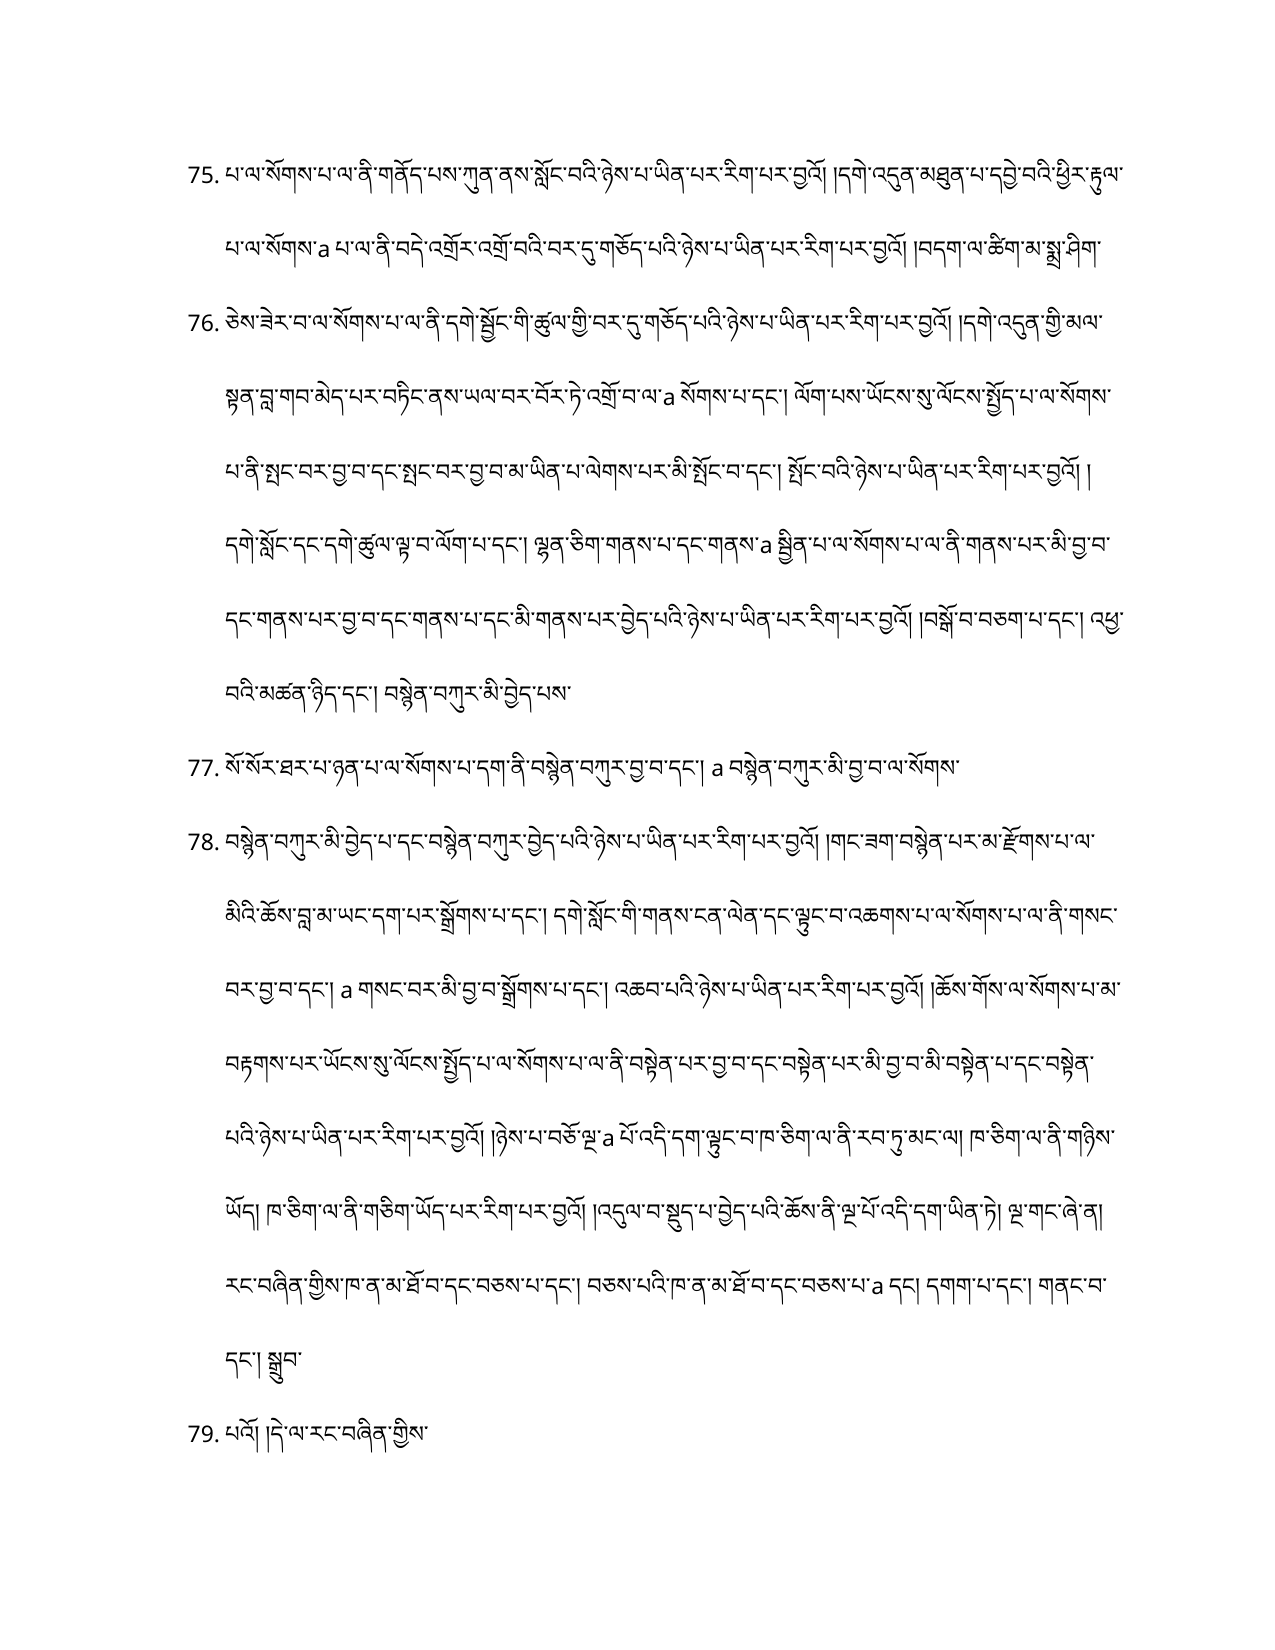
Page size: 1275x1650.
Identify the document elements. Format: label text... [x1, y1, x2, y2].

list སོ་སོར་ཐར་པ་ཉན་པ་ལ་སོགས་པ་དག་ནི་བསྙེན་བཀུར་བྱ་བ་དང༌། aབསྙེན་བཀུར་མི་བྱ་བ་ལ་སོགས་ [187, 742, 1125, 807]
list པའོ། །དེ་ལ་རང་བཞིན་གྱིས་ [187, 1409, 1125, 1473]
list པ་ལ་སོགས་པ་ལ་ནི་གནོད་པས་ཀུན་ནས་སློང་བའི་ཉེས་པ་ཡིན་པར་རིག་པར་བྱའོ། །དགེ་འདུན་མཐུན་པ་དབྱེ་བའི་ཕྱིར་རྟུལ་པ་ལ་སོགས་aཔ་ལ་ནི་བདེ་འགྲོར་འགྲོ་བའི་བར་དུ་གཅོད་པའི་ཉེས་པ་ཡིན་པར་རིག་པར་བྱའོ། །བདག་ལ་ཚིག་མ་སྨྲ་ཤིག་ [187, 150, 1125, 288]
list བསྙེན་བཀུར་མི་བྱེད་པ་དང་བསྙེན་བཀུར་བྱེད་པའི་ཉེས་པ་ཡིན་པར་རིག་པར་བྱའོ། །གང་ཟག་བསྙེན་པར་མ་རྫོགས་པ་ལ་མིའི་ཆོས་བླ་མ་ཡང་དག་པར་སྒྲོགས་པ་དང༌། དགེ་སློང་གི་གནས་ངན་ལེན་དང་ལྟུང་བ་འཆགས་པ་ལ་སོགས་པ་ལ་ནི་གསང་བར་བྱ་བ་དང༌། aགསང་བར་མི་བྱ་བ་སྒྲོགས་པ་དང༌། འཆབ་པའི་ཉེས་པ་ཡིན་པར་རིག་པར་བྱའོ། །ཆོས་གོས་ལ་སོགས་པ་མ་བརྟགས་པར་ཡོངས་སུ་ལོངས་སྤྱོད་པ་ལ་སོགས་པ་ལ་ནི་བསྟེན་པར་བྱ་བ་དང་བསྟེན་པར་མི་བྱ་བ་མི་བསྟེན་པ་དང་བསྟེན་པའི་ཉེས་པ་ཡིན་པར་རིག་པར་བྱའོ། །ཉེས་པ་བཅོ་ལྔ་aཔོ་འདི་དག་ལྟུང་བ་ཁ་ཅིག་ལ་ནི་རབ་ཏུ་མང་ལ། ཁ་ཅིག་ལ་ནི་གཉིས་ཡོད། ཁ་ཅིག་ལ་ནི་གཅིག་ཡོད་པར་རིག་པར་བྱའོ། །འདུལ་བ་སྡུད་པ་བྱེད་པའི་ཆོས་ནི་ལྔ་པོ་འདི་དག་ཡིན་ཏེ། ལྔ་གང་ཞེ་ན། རང་བཞིན་གྱིས་ཁ་ན་མ་ཐོ་བ་དང་བཅས་པ་དང༌། བཅས་པའི་ཁ་ན་མ་ཐོ་བ་དང་བཅས་པ་aདང། དགག་པ་དང༌། གནང་བ་དང༌། སྒྲུབ་ [187, 817, 1125, 1399]
list ཅེས་ཟེར་བ་ལ་སོགས་པ་ལ་ནི་དགེ་སྦྱོང་གི་ཚུལ་གྱི་བར་དུ་གཅོད་པའི་ཉེས་པ་ཡིན་པར་རིག་པར་བྱའོ། །དགེ་འདུན་གྱི་མལ་སྟན་བླ་གབ་མེད་པར་བཏིང་ནས་ཡལ་བར་བོར་ཏེ་འགྲོ་བ་ལ་aསོགས་པ་དང༌། ལོག་པས་ཡོངས་སུ་ལོངས་སྤྱོད་པ་ལ་སོགས་པ་ནི་སྤང་བར་བྱ་བ་དང་སྤང་བར་བྱ་བ་མ་ཡིན་པ་ལེགས་པར་མི་སྤོང་བ་དང༌། སྤོང་བའི་ཉེས་པ་ཡིན་པར་རིག་པར་བྱའོ། །དགེ་སློང་དང་དགེ་ཚུལ་ལྟ་བ་ལོག་པ་དང༌། ལྷན་ཅིག་གནས་པ་དང་གནས་aསྦྱིན་པ་ལ་སོགས་པ་ལ་ནི་གནས་པར་མི་བྱ་བ་དང་གནས་པར་བྱ་བ་དང་གནས་པ་དང་མི་གནས་པར་བྱེད་པའི་ཉེས་པ་ཡིན་པར་རིག་པར་བྱའོ། །བསྒོ་བ་བཅག་པ་དང༌། འཕྱ་བའི་མཚན་ཉིད་དང༌། བསྙེན་བཀུར་མི་བྱེད་པས་ [187, 298, 1125, 733]
